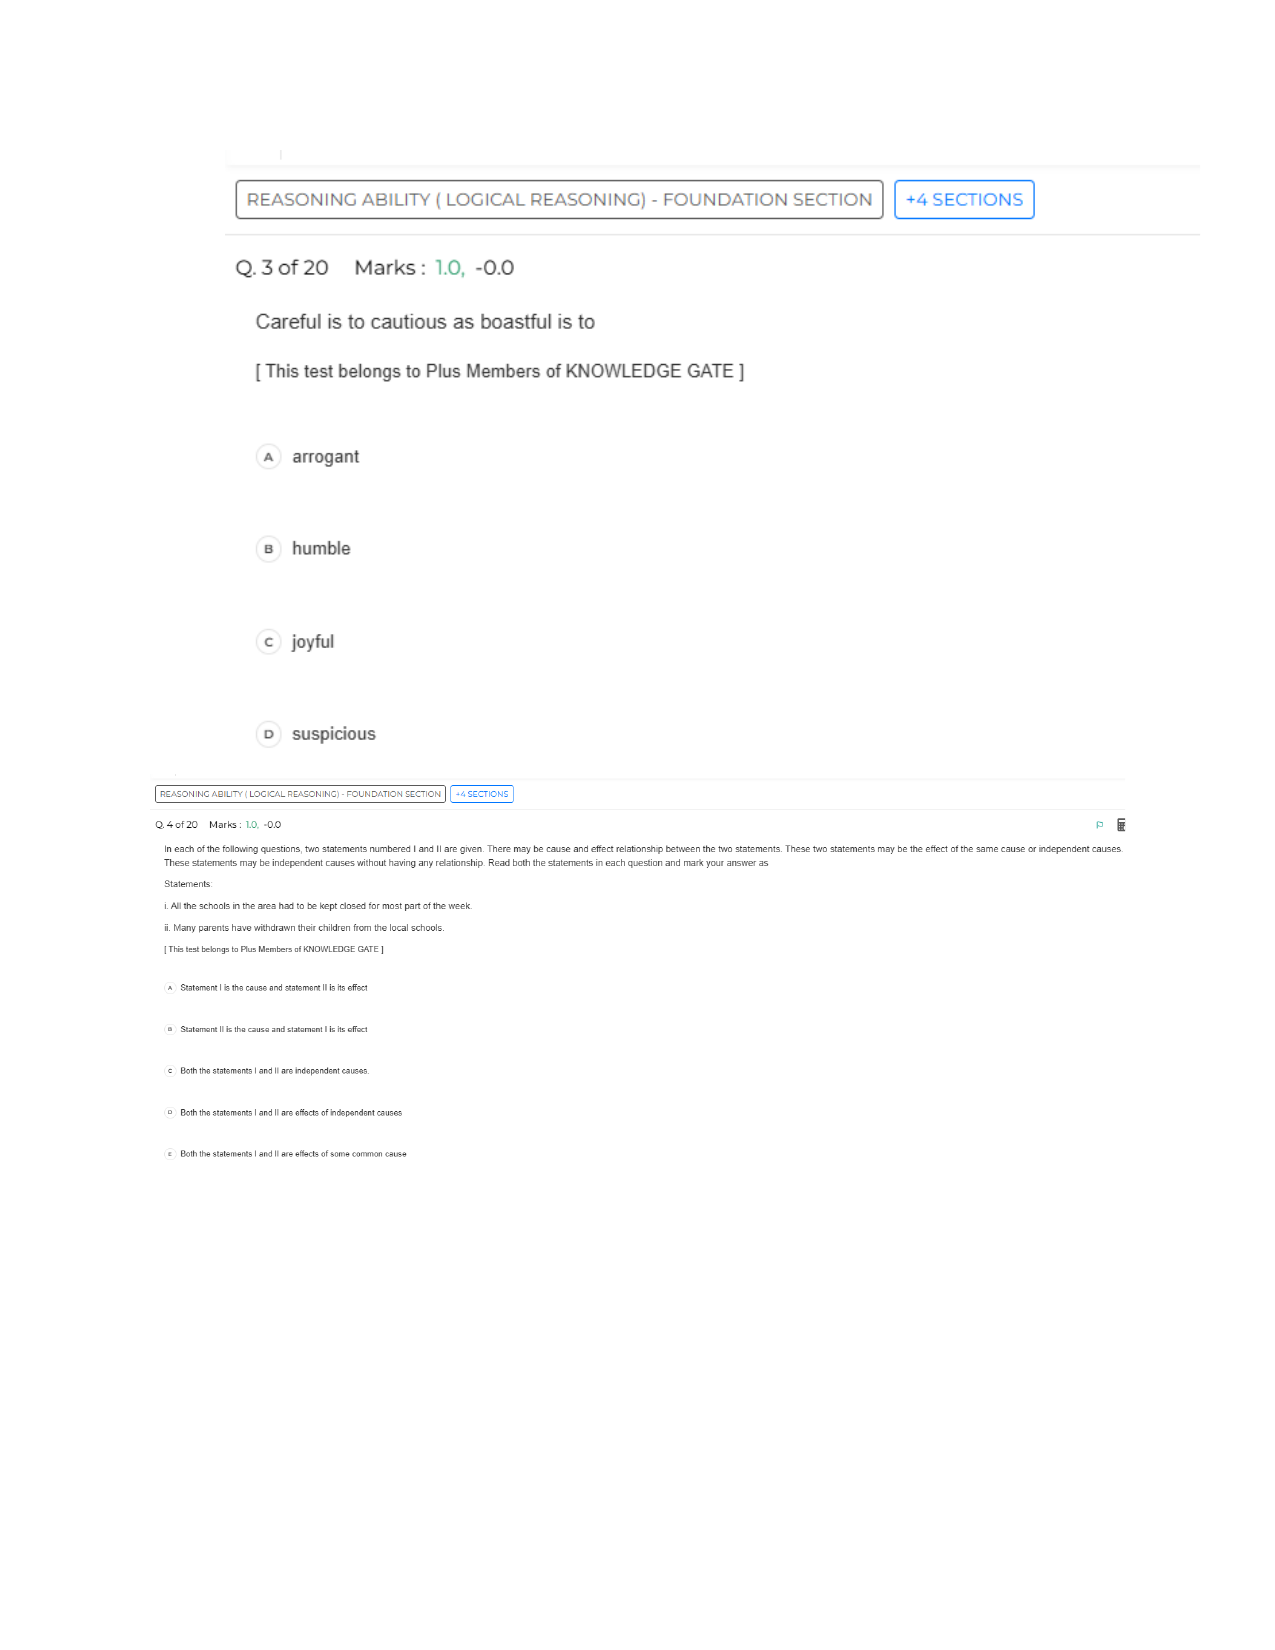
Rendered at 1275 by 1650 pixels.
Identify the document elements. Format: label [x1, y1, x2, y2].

picture [225, 150, 1200, 771]
picture [150, 774, 1125, 1163]
